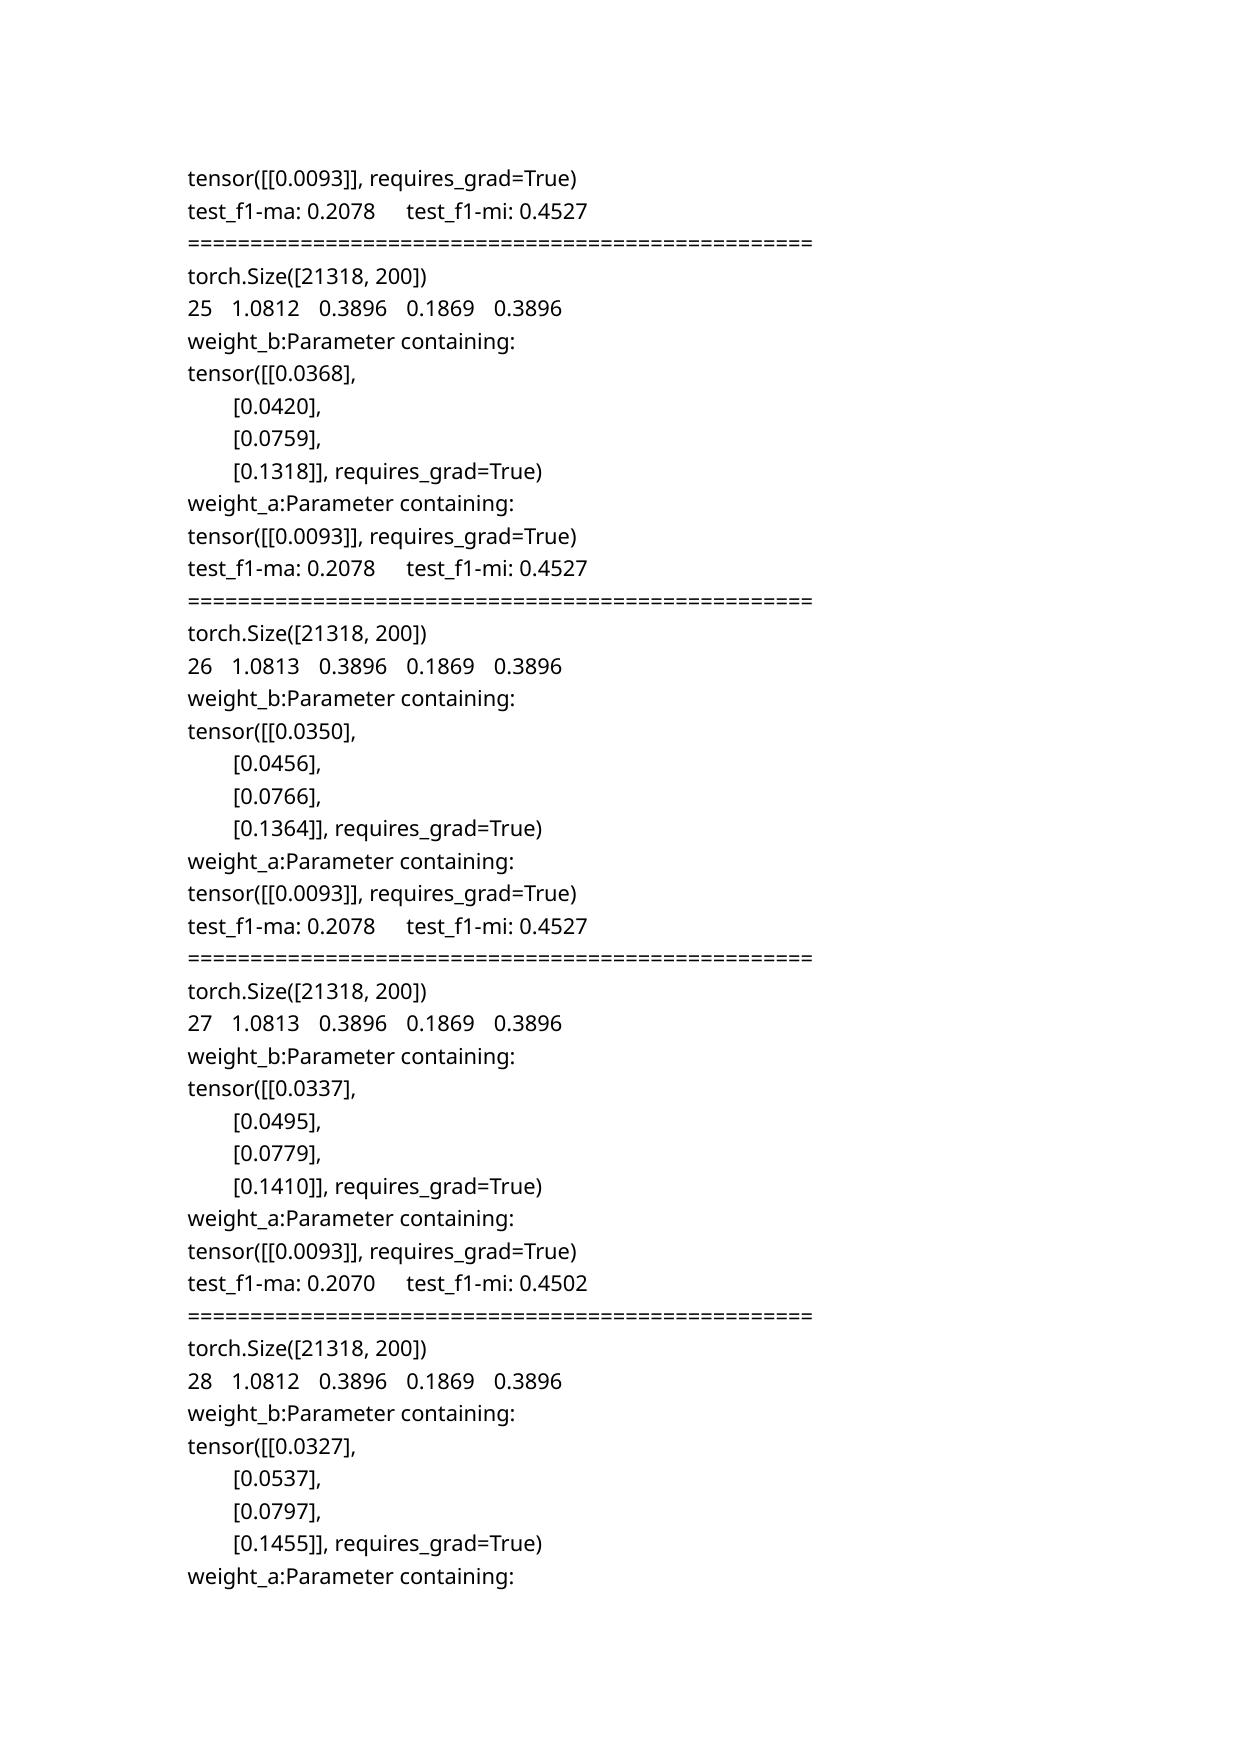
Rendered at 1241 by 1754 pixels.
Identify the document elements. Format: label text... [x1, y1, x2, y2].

text tensor([[0.0327], [187, 1429, 1053, 1462]
text [0.0759], [187, 422, 1053, 454]
text weight_a:Parameter containing: [187, 1559, 1053, 1592]
text tensor([[0.0337], [187, 1072, 1053, 1104]
text [0.0766], [187, 779, 1053, 812]
text weight_a:Parameter containing: [187, 844, 1053, 877]
text weight_b:Parameter containing: [187, 1039, 1053, 1072]
text 26 1.0813 0.3896 0.1869 0.3896 [187, 649, 1053, 682]
text [0.1318]], requires_grad=True) [187, 454, 1053, 487]
text tensor([[0.0368], [187, 357, 1053, 389]
text [0.0537], [187, 1462, 1053, 1494]
text 25 1.0812 0.3896 0.1869 0.3896 [187, 292, 1053, 324]
text [0.1455]], requires_grad=True) [187, 1527, 1053, 1559]
text 27 1.0813 0.3896 0.1869 0.3896 [187, 1007, 1053, 1039]
text weight_b:Parameter containing: [187, 1397, 1053, 1429]
text weight_b:Parameter containing: [187, 682, 1053, 714]
text [0.0779], [187, 1137, 1053, 1169]
text ================================================== [187, 942, 1053, 974]
text weight_a:Parameter containing: [187, 1202, 1053, 1234]
text test_f1-ma: 0.2078 test_f1-mi: 0.4527 [187, 194, 1053, 227]
text torch.Size([21318, 200]) [187, 1332, 1053, 1364]
text tensor([[0.0093]], requires_grad=True) [187, 162, 1053, 194]
text tensor([[0.0093]], requires_grad=True) [187, 877, 1053, 909]
text tensor([[0.0093]], requires_grad=True) [187, 519, 1053, 552]
text weight_a:Parameter containing: [187, 487, 1053, 519]
text test_f1-ma: 0.2078 test_f1-mi: 0.4527 [187, 909, 1053, 942]
text [0.0456], [187, 747, 1053, 779]
text [0.1410]], requires_grad=True) [187, 1169, 1053, 1202]
text torch.Size([21318, 200]) [187, 974, 1053, 1007]
text 28 1.0812 0.3896 0.1869 0.3896 [187, 1364, 1053, 1397]
text torch.Size([21318, 200]) [187, 617, 1053, 649]
text test_f1-ma: 0.2070 test_f1-mi: 0.4502 [187, 1267, 1053, 1299]
text ================================================== [187, 227, 1053, 259]
text tensor([[0.0350], [187, 714, 1053, 747]
text test_f1-ma: 0.2078 test_f1-mi: 0.4527 [187, 552, 1053, 584]
text [0.1364]], requires_grad=True) [187, 812, 1053, 844]
text [0.0797], [187, 1494, 1053, 1527]
text weight_b:Parameter containing: [187, 324, 1053, 357]
text tensor([[0.0093]], requires_grad=True) [187, 1234, 1053, 1267]
text torch.Size([21318, 200]) [187, 259, 1053, 292]
text [0.0495], [187, 1104, 1053, 1137]
text ================================================== [187, 1299, 1053, 1332]
text ================================================== [187, 584, 1053, 617]
text [0.0420], [187, 389, 1053, 422]
